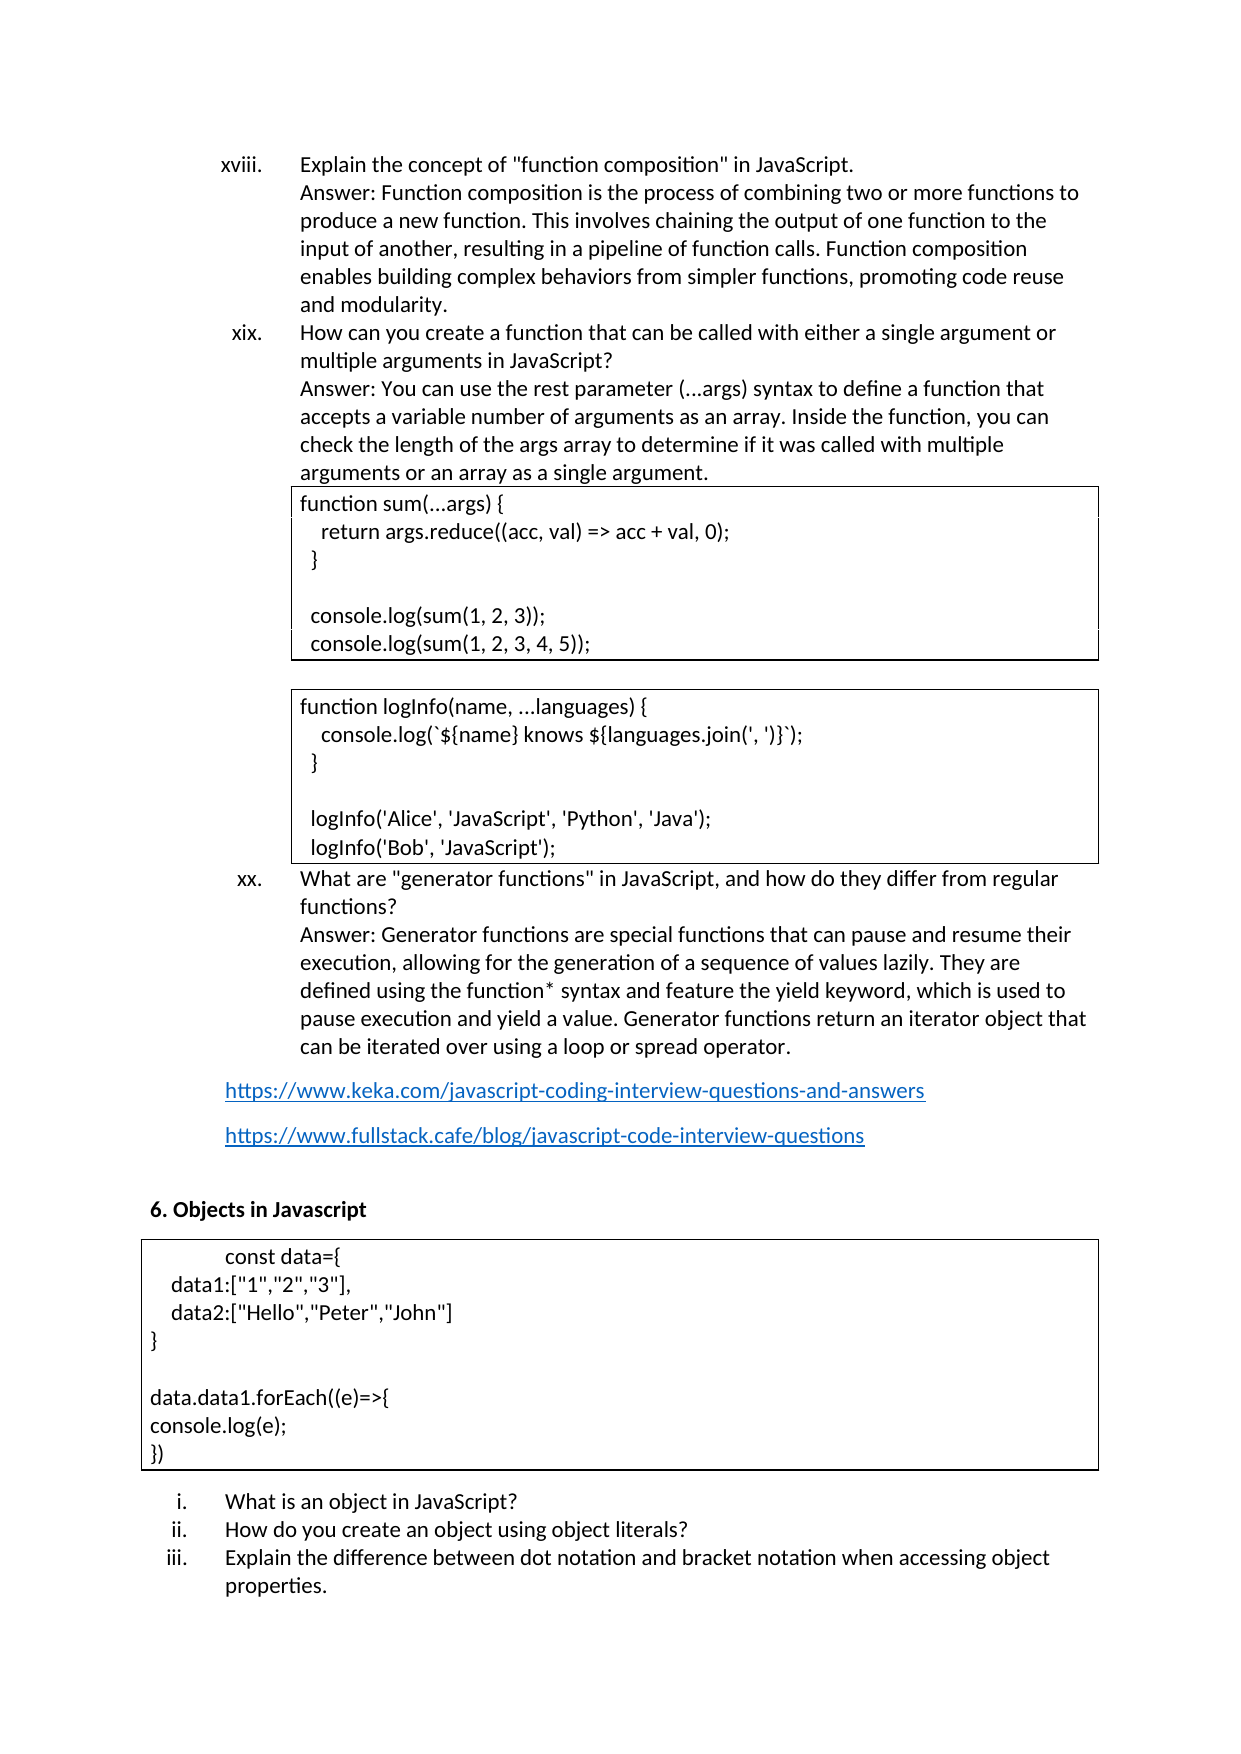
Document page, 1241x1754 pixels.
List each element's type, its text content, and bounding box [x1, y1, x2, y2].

list What are "generator functions" in JavaScript, and how do they differ from regular functions? [262, 864, 1090, 920]
text https://www.fullstack.cafe/blog/javascript-code-interview-questions [150, 1121, 1090, 1149]
text } [292, 748, 1098, 777]
text Answer: Generator functions are special functions that can pause and resume their execution, allowing for the generation of a sequence of values lazily. They are defined using the function* syntax and feature the yield keyword, which is used to pause execution and yield a value. Generator functions return an iterator object that can be iterated over using a loop or spread operator. [300, 920, 1090, 1060]
text console.log(sum(1, 2, 3)); [292, 601, 1098, 629]
text console.log(sum(1, 2, 3, 4, 5)); [292, 629, 1098, 659]
text const data={ [142, 1240, 1098, 1271]
text return args.reduce((acc, val) => acc + val, 0); [292, 517, 1098, 545]
text data.data1.forEach((e)=>{ [150, 1383, 1090, 1411]
text function logInfo(name, ...languages) { [292, 690, 1098, 721]
list What is an object in JavaScript? [187, 1487, 1090, 1515]
text logInfo('Bob', 'JavaScript'); [292, 833, 1098, 863]
text console.log(`${name} knows ${languages.join(', ')}`); [292, 721, 1098, 748]
text function sum(...args) { [292, 487, 1098, 517]
text } [292, 545, 1098, 573]
list Explain the difference between dot notation and bracket notation when accessing object properties. [187, 1543, 1090, 1599]
list Explain the concept of "function composition" in JavaScript. [262, 150, 1090, 178]
text data2:["Hello","Peter","John"] [150, 1298, 1090, 1327]
list How can you create a function that can be called with either a single argument or multiple arguments in JavaScript? [262, 318, 1090, 374]
text } [150, 1327, 1090, 1354]
text console.log(e); [150, 1411, 1090, 1439]
text logInfo('Alice', 'JavaScript', 'Python', 'Java'); [292, 804, 1098, 833]
text data1:["1","2","3"], [150, 1271, 1090, 1298]
text Answer: You can use the rest parameter (...args) syntax to define a function that accepts a variable number of arguments as an array. Inside the function, you can check the length of the args array to determine if it was called with multiple arguments or an array as a single argument. [300, 374, 1090, 486]
text }) [142, 1439, 1098, 1469]
list How do you create an object using object literals? [187, 1515, 1090, 1543]
text https://www.keka.com/javascript-coding-interview-questions-and-answers [150, 1077, 1090, 1104]
text Answer: Function composition is the process of combining two or more functions to produce a new function. This involves chaining the output of one function to the input of another, resulting in a pipeline of function calls. Function composition enables building complex behaviors from simpler functions, promoting code reuse and modularity. [300, 178, 1090, 318]
text 6. Objects in Javascript [150, 1195, 1090, 1223]
